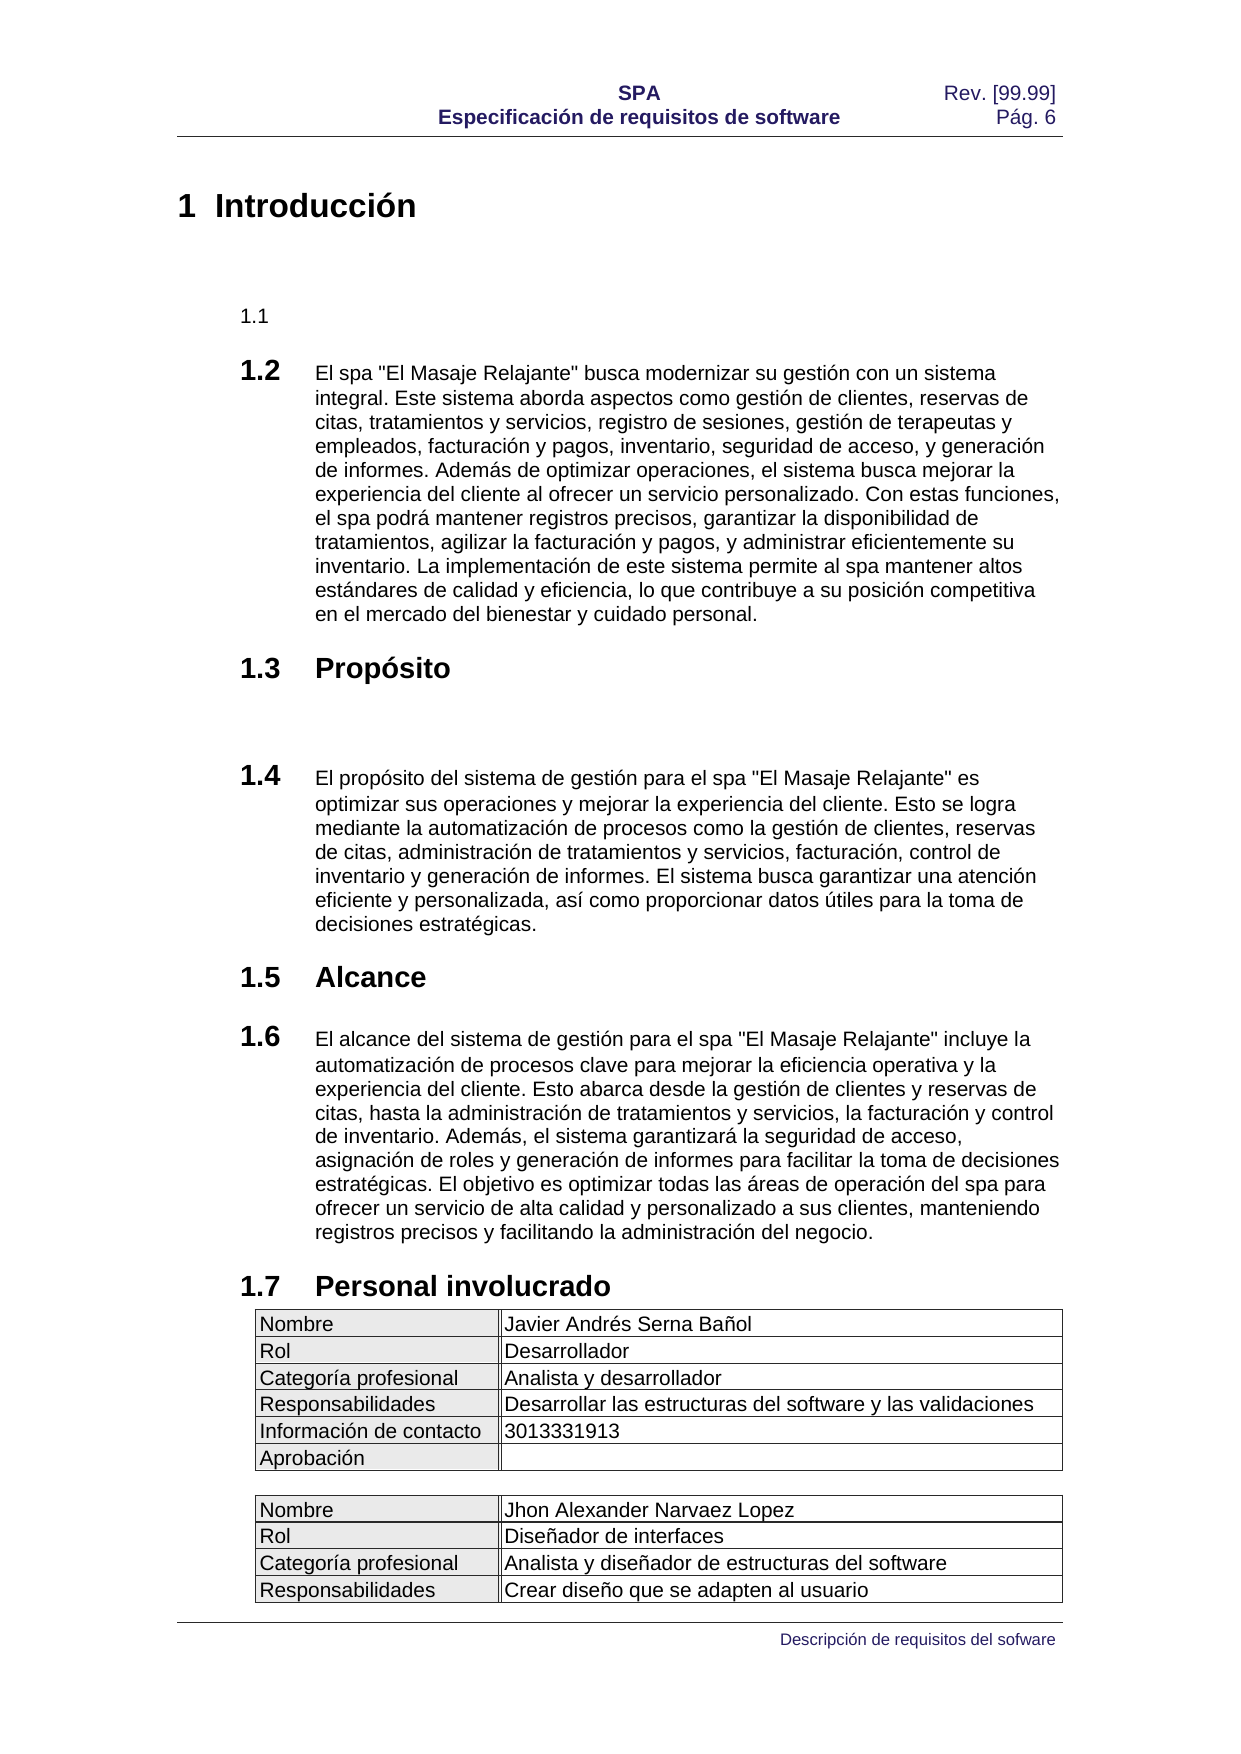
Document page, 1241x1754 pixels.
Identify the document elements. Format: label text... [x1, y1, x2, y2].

table_header Jhon Alexander Narvaez Lopez [502, 1496, 1062, 1521]
table_header Nombre [256, 1310, 498, 1336]
table_cell Analista y diseñador de estructuras del software [502, 1549, 1062, 1575]
table_cell Crear diseño que se adapten al usuario [502, 1576, 1062, 1602]
table_cell Analista y desarrollador [502, 1364, 1062, 1389]
table_cell Rol [256, 1523, 498, 1548]
subtitle Personal involucrado [240, 1269, 1063, 1303]
table_header Javier Andrés Serna Bañol [502, 1310, 1062, 1336]
table_cell Diseñador de interfaces [502, 1523, 1062, 1548]
table_cell [502, 1444, 1062, 1469]
table_cell Aprobación [256, 1444, 498, 1469]
table_cell Responsabilidades [256, 1576, 498, 1602]
table_cell Desarrollador [502, 1337, 1062, 1362]
table_cell Categoría profesional [256, 1364, 498, 1389]
table_cell Rol [256, 1337, 498, 1362]
subtitle Propósito [240, 651, 1063, 684]
table_cell Información de contacto [256, 1417, 498, 1443]
table_cell Categoría profesional [256, 1549, 498, 1575]
subtitle El propósito del sistema de gestión para el spa "El Masaje Relajante" es optimizar sus operaciones y mejorar la experiencia del cliente. Esto se logra mediante la automatización de procesos como la gestión de clientes, reservas de citas, administración de tratamientos y servicios, facturación, control de inventario y generación de informes. El sistema busca garantizar una atención eficiente y personalizada, así como proporcionar datos útiles para la toma de decisiones estratégicas. [240, 758, 1063, 935]
subtitle El alcance del sistema de gestión para el spa "El Masaje Relajante" incluye la automatización de procesos clave para mejorar la eficiencia operativa y la experiencia del cliente. Esto abarca desde la gestión de clientes y reservas de citas, hasta la administración de tratamientos y servicios, la facturación y control de inventario. Además, el sistema garantizará la seguridad de acceso, asignación de roles y generación de informes para facilitar la toma de decisiones estratégicas. El objetivo es optimizar todas las áreas de operación del spa para ofrecer un servicio de alta calidad y personalizado a sus clientes, manteniendo registros precisos y facilitando la administración del negocio. [240, 1019, 1063, 1244]
table_cell 3013331913 [502, 1417, 1062, 1443]
table_header Nombre [256, 1496, 498, 1521]
subtitle Alcance [240, 960, 1063, 994]
table_cell Desarrollar las estructuras del software y las validaciones [502, 1390, 1062, 1416]
subtitle Introducción [177, 186, 1063, 224]
subtitle El spa "El Masaje Relajante" busca modernizar su gestión con un sistema integral. Este sistema aborda aspectos como gestión de clientes, reservas de citas, tratamientos y servicios, registro de sesiones, gestión de terapeutas y empleados, facturación y pagos, inventario, seguridad de acceso, y generación de informes. Además de optimizar operaciones, el sistema busca mejorar la experiencia del cliente al ofrecer un servicio personalizado. Con estas funciones, el spa podrá mantener registros precisos, garantizar la disponibilidad de tratamientos, agilizar la facturación y pagos, y administrar eficientemente su inventario. La implementación de este sistema permite al spa mantener altos estándares de calidad y eficiencia, lo que contribuye a su posición competitiva en el mercado del bienestar y cuidado personal. [240, 352, 1063, 626]
table_cell Responsabilidades [256, 1390, 498, 1416]
